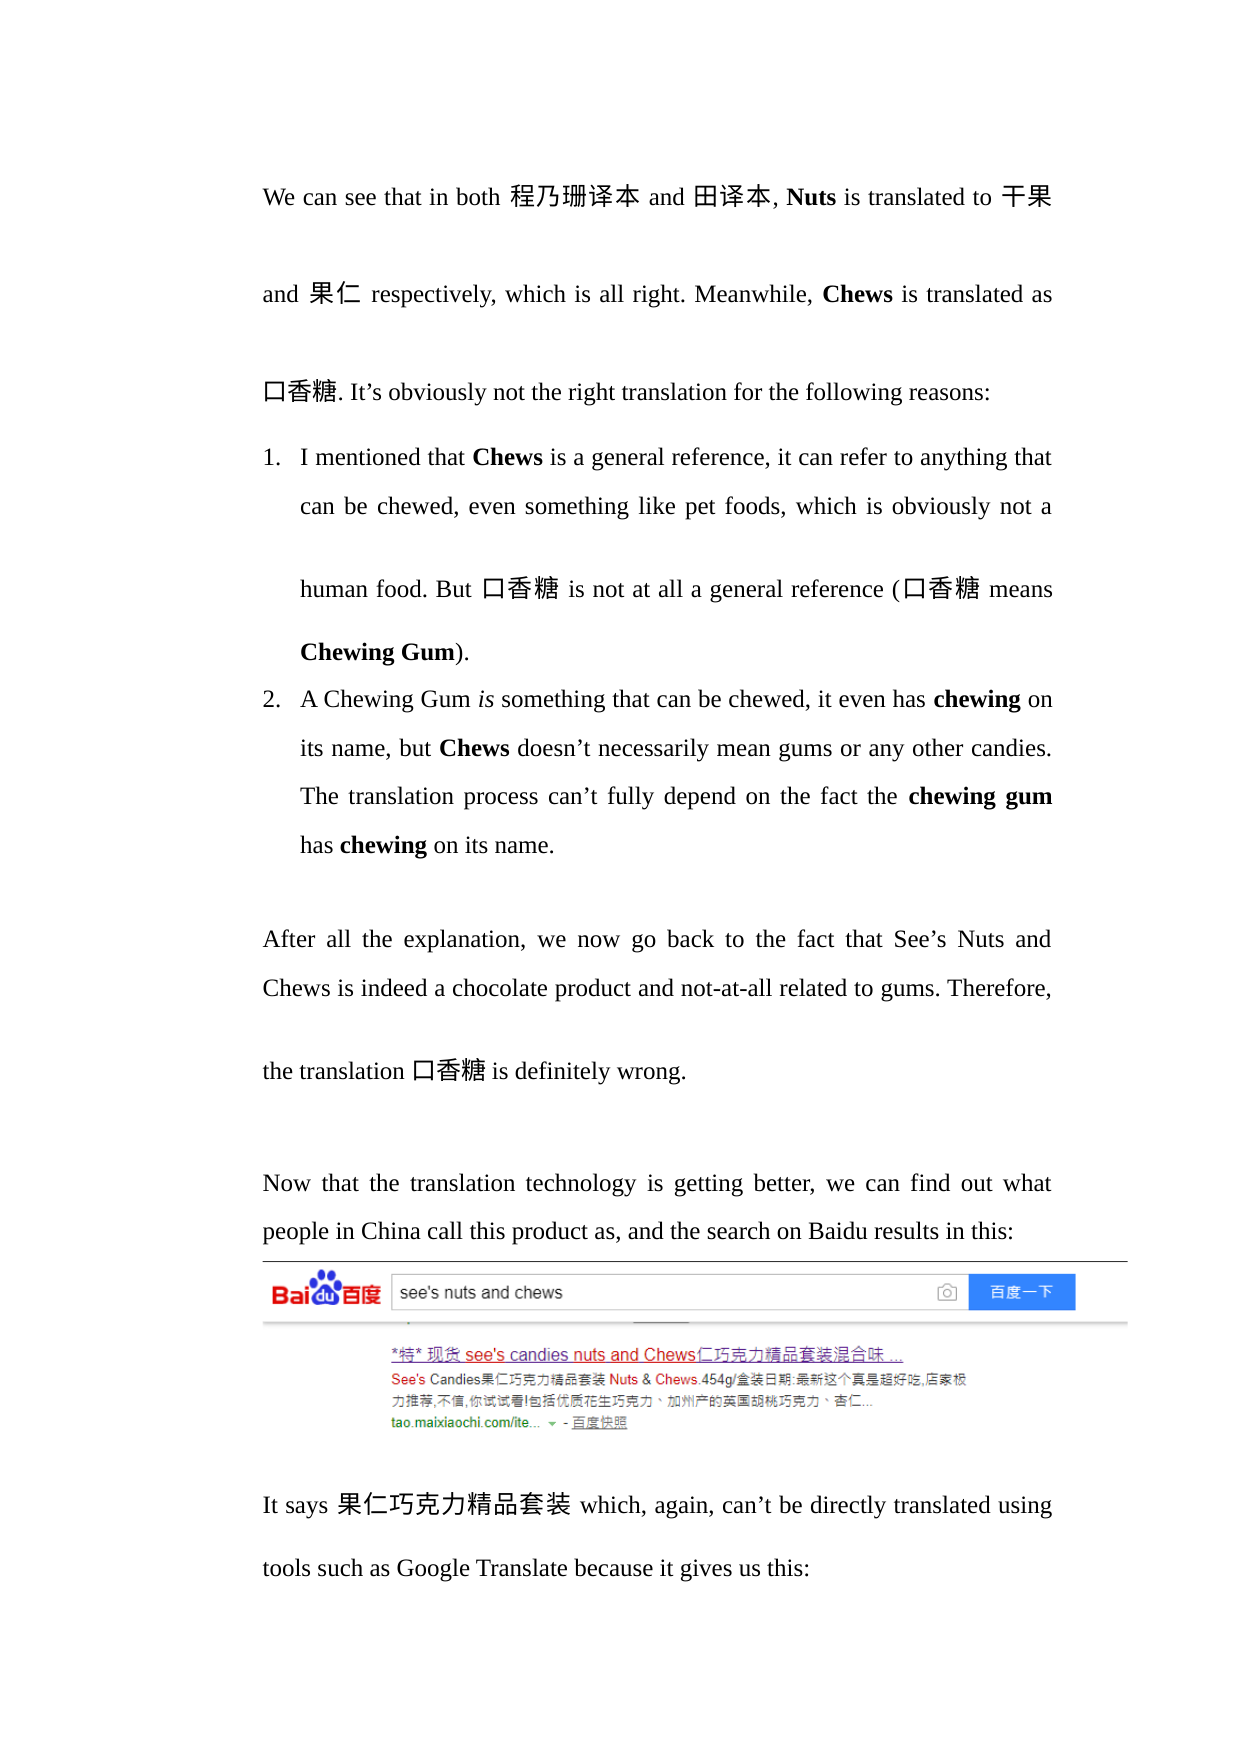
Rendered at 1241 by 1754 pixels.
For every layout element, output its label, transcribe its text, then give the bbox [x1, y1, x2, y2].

list A Chewing Gum is something that can be chewed, it even has chewing on its name, but Chews doesn’t necessarily mean gums or any other candies. The translation process can’t fully depend on the fact the chewing gum has chewing on its name. [262, 682, 1053, 861]
text Now that the translation technology is getting better, we can find out what people in China call this product as, and the search on Baidu results in this: [262, 1166, 1053, 1247]
list I mentioned that Chews is a general reference, it can refer to anything that can be chewed, even something like pet foods, which is obviously not a human food. But 口香糖 is not at all a general reference (口香糖 means Chewing Gum). [262, 440, 1053, 668]
text After all the explanation, we now go back to the fact that See’s Nuts and Chews is indeed a chocolate product and not-at-all related to gums. Therefore, the translation 口香糖 is definitely wrong. [262, 922, 1053, 1101]
list We can see that in both 程乃珊译本 and 田译本, Nuts is translated to 干果 and 果仁 respectively, which is all right. Meanwhile, Chews is translated as 口香糖. It’s obviously not the right translation for the following reasons: [262, 162, 1053, 422]
text It says 果仁巧克力精品套装 which, again, can’t be directly translated using tools such as Google Translate because it gives us this: [262, 1470, 1053, 1583]
picture [262, 1261, 1128, 1438]
